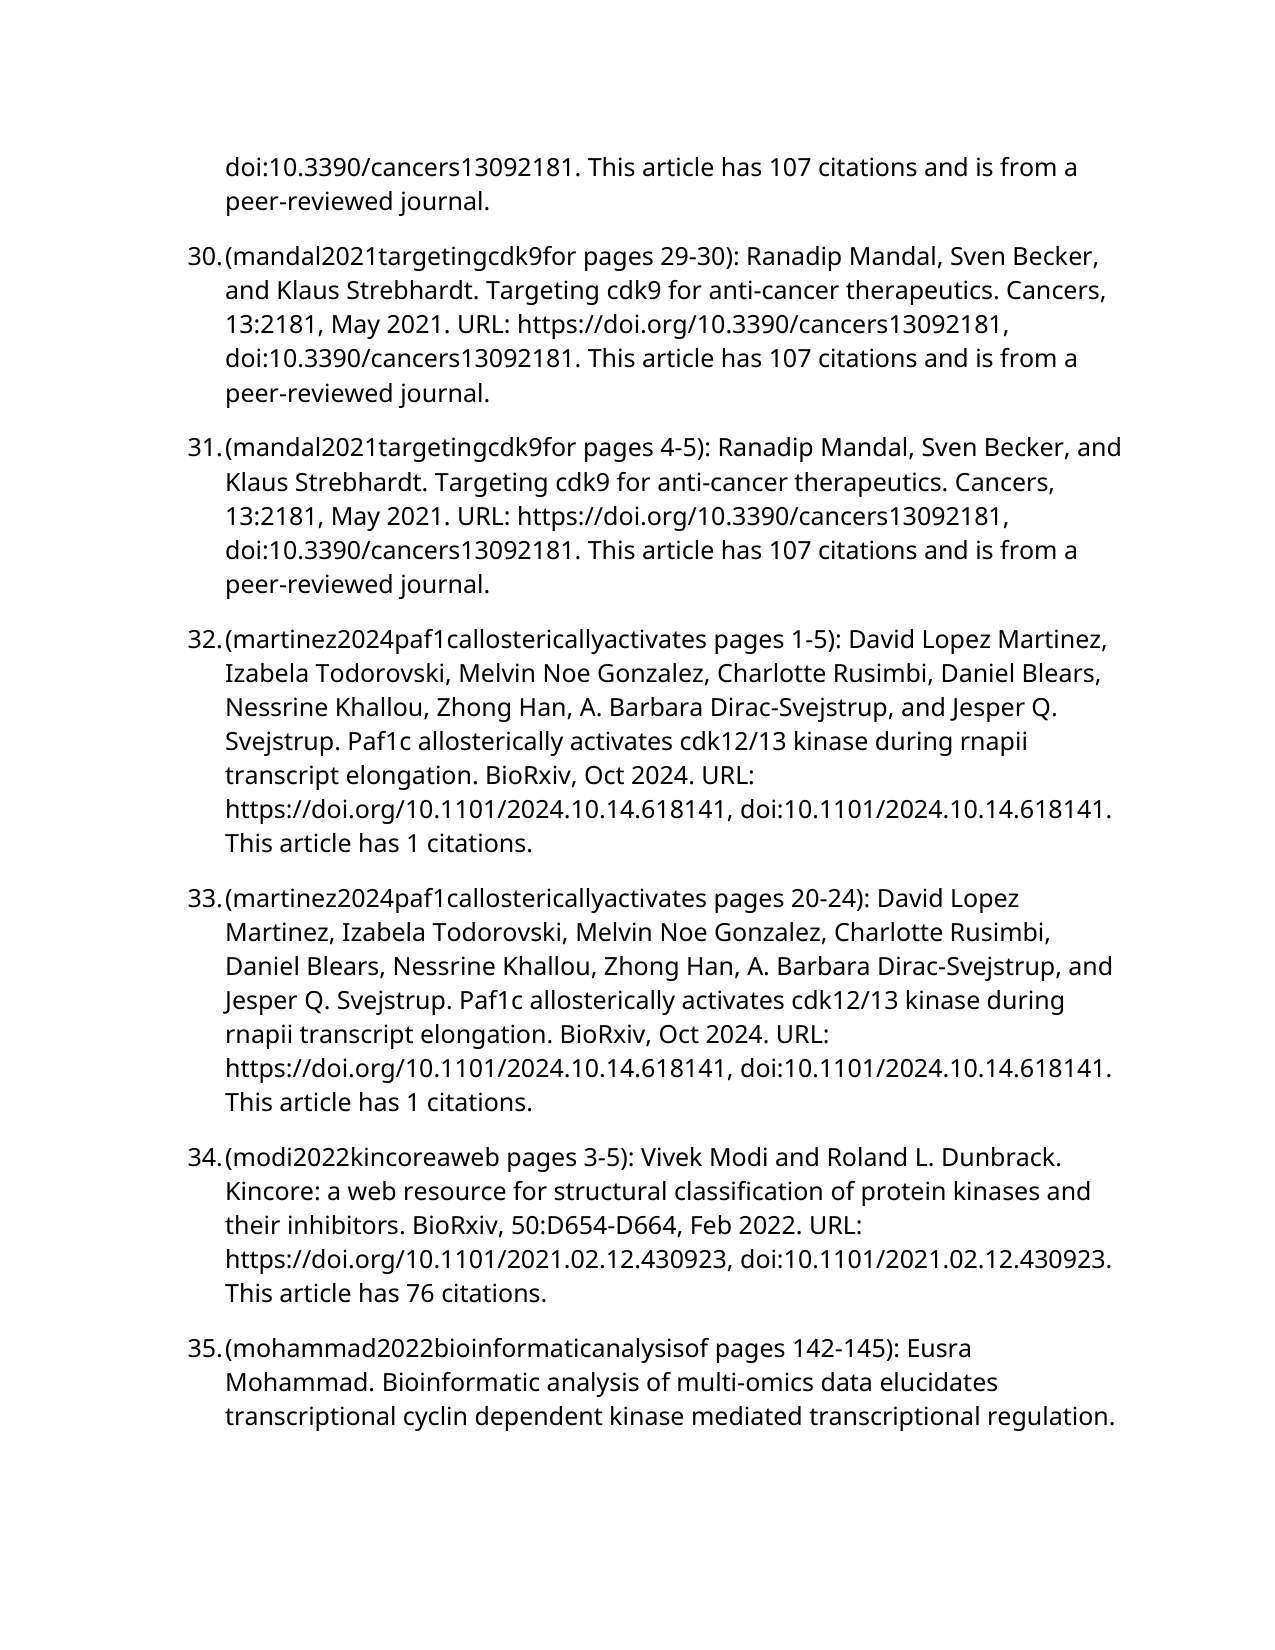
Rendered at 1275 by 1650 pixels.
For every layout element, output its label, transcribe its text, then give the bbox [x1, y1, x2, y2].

list (mandal2021targetingcdk9for pages 29-30): Ranadip Mandal, Sven Becker, and Klaus Strebhardt. Targeting cdk9 for anti-cancer therapeutics. Cancers, 13:2181, May 2021. URL: https://doi.org/10.3390/cancers13092181, doi:10.3390/cancers13092181. This article has 107 citations and is from a peer-reviewed journal. [187, 239, 1125, 409]
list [187, 1331, 1125, 1433]
list (martinez2024paf1callostericallyactivates pages 1-5): David Lopez Martinez, Izabela Todorovski, Melvin Noe Gonzalez, Charlotte Rusimbi, Daniel Blears, Nessrine Khallou, Zhong Han, A. Barbara Dirac-Svejstrup, and Jesper Q. Svejstrup. Paf1c allosterically activates cdk12/13 kinase during rnapii transcript elongation. BioRxiv, Oct 2024. URL: https://doi.org/10.1101/2024.10.14.618141, doi:10.1101/2024.10.14.618141. This article has 1 citations. [187, 621, 1125, 860]
list (modi2022kincoreaweb pages 3-5): Vivek Modi and Roland L. Dunbrack. Kincore: a web resource for structural classification of protein kinases and their inhibitors. BioRxiv, 50:D654-D664, Feb 2022. URL: https://doi.org/10.1101/2021.02.12.430923, doi:10.1101/2021.02.12.430923. This article has 76 citations. [187, 1140, 1125, 1310]
list (mandal2021targetingcdk9for pages 4-5): Ranadip Mandal, Sven Becker, and Klaus Strebhardt. Targeting cdk9 for anti-cancer therapeutics. Cancers, 13:2181, May 2021. URL: https://doi.org/10.3390/cancers13092181, doi:10.3390/cancers13092181. This article has 107 citations and is from a peer-reviewed journal. [187, 430, 1125, 600]
list (martinez2024paf1callostericallyactivates pages 20-24): David Lopez Martinez, Izabela Todorovski, Melvin Noe Gonzalez, Charlotte Rusimbi, Daniel Blears, Nessrine Khallou, Zhong Han, A. Barbara Dirac-Svejstrup, and Jesper Q. Svejstrup. Paf1c allosterically activates cdk12/13 kinase during rnapii transcript elongation. BioRxiv, Oct 2024. URL: https://doi.org/10.1101/2024.10.14.618141, doi:10.1101/2024.10.14.618141. This article has 1 citations. [187, 881, 1125, 1119]
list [187, 150, 1125, 218]
